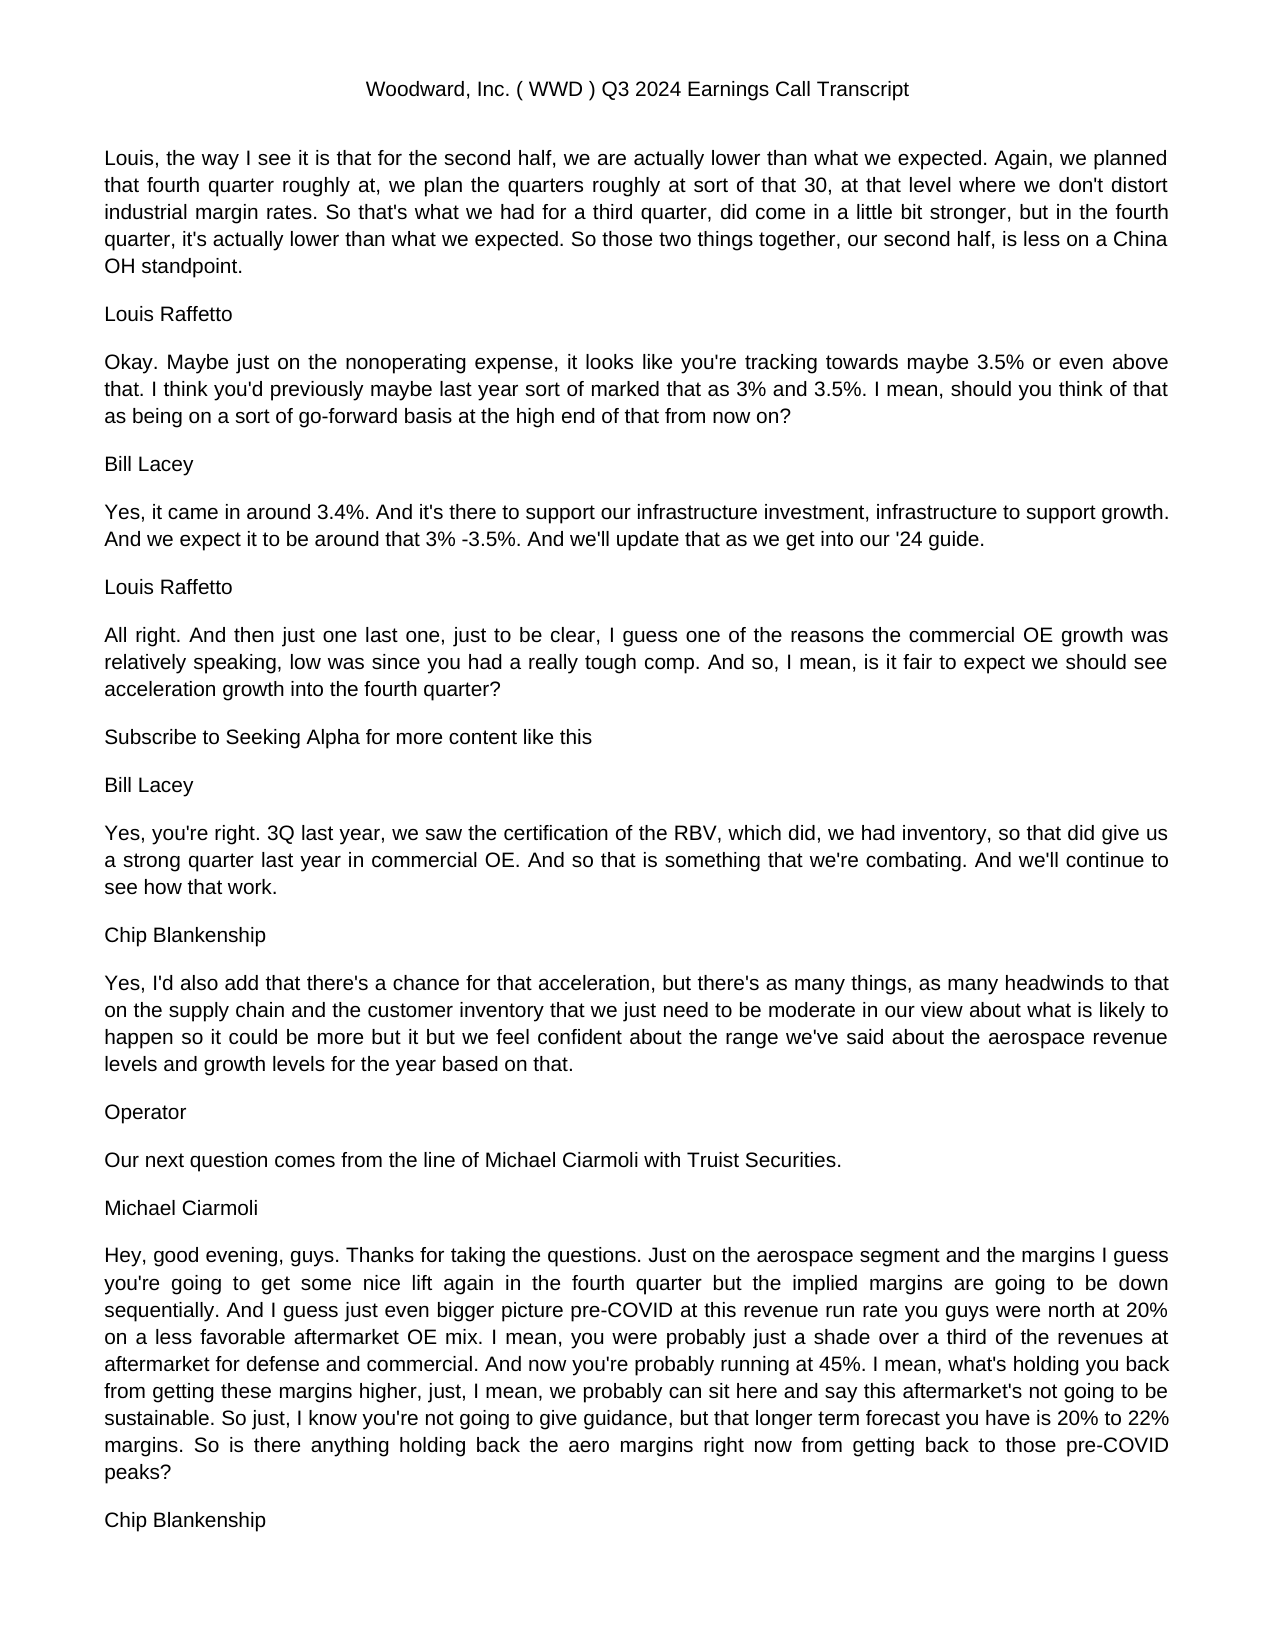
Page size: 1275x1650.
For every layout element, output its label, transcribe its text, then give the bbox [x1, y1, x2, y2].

text Subscribe to Seeking Alpha for more content like this [104, 721, 1171, 748]
text Louis, the way I see it is that for the second half, we are actually lower than what we expected. Again, we planned that fourth quarter roughly at, we plan the quarters roughly at sort of that 30, at that level where we don't distort industrial margin rates. So that's what we had for a third quarter, did come in a little bit stronger, but in the fourth quarter, it's actually lower than what we expected. So those two things together, our second half, is less on a China OH standpoint. [104, 142, 1171, 278]
text All right. And then just one last one, just to be clear, I guess one of the reasons the commercial OE growth was relatively speaking, low was since you had a really tough comp. And so, I mean, is it fair to expect we should see acceleration growth into the fourth quarter? [104, 619, 1171, 701]
text Yes, I'd also add that there's a chance for that acceleration, but there's as many things, as many headwinds to that on the supply chain and the customer inventory that we just need to be moderate in our view about what is likely to happen so it could be more but it but we feel confident about the range we've said about the aerospace revenue levels and growth levels for the year based on that. [104, 967, 1171, 1076]
text Operator [104, 1096, 1171, 1123]
text Yes, it came in around 3.4%. And it's there to support our infrastructure investment, infrastructure to support growth. And we expect it to be around that 3% -3.5%. And we'll update that as we get into our '24 guide. [104, 496, 1171, 551]
text Louis Raffetto [104, 298, 1171, 326]
text Louis Raffetto [104, 571, 1171, 598]
text Hey, good evening, guys. Thanks for taking the questions. Just on the aerospace segment and the margins I guess you're going to get some nice lift again in the fourth quarter but the implied margins are going to be down sequentially. And I guess just even bigger picture pre-COVID at this revenue run rate you guys were north at 20% on a less favorable aftermarket OE mix. I mean, you were probably just a shade over a third of the revenues at aftermarket for defense and commercial. And now you're probably running at 45%. I mean, what's holding you back from getting these margins higher, just, I mean, we probably can sit here and say this aftermarket's not going to be sustainable. So just, I know you're not going to give guidance, but that longer term forecast you have is 20% to 22% margins. So is there anything holding back the aero margins right now from getting back to those pre-COVID peaks? [104, 1240, 1171, 1484]
text Yes, you're right. 3Q last year, we saw the certification of the RBV, which did, we had inventory, so that did give us a strong quarter last year in commercial OE. And so that is something that we're combating. And we'll continue to see how that work. [104, 817, 1171, 898]
text Bill Lacey [104, 448, 1171, 476]
text Chip Blankenship [104, 1505, 1171, 1532]
text Michael Ciarmoli [104, 1192, 1171, 1219]
text Bill Lacey [104, 769, 1171, 796]
text Our next question comes from the line of Michael Ciarmoli with Truist Securities. [104, 1144, 1171, 1171]
text Okay. Maybe just on the nonoperating expense, it looks like you're tracking towards maybe 3.5% or even above that. I think you'd previously maybe last year sort of marked that as 3% and 3.5%. I mean, should you think of that as being on a sort of go-forward basis at the high end of that from now on? [104, 346, 1171, 428]
text Chip Blankenship [104, 919, 1171, 946]
